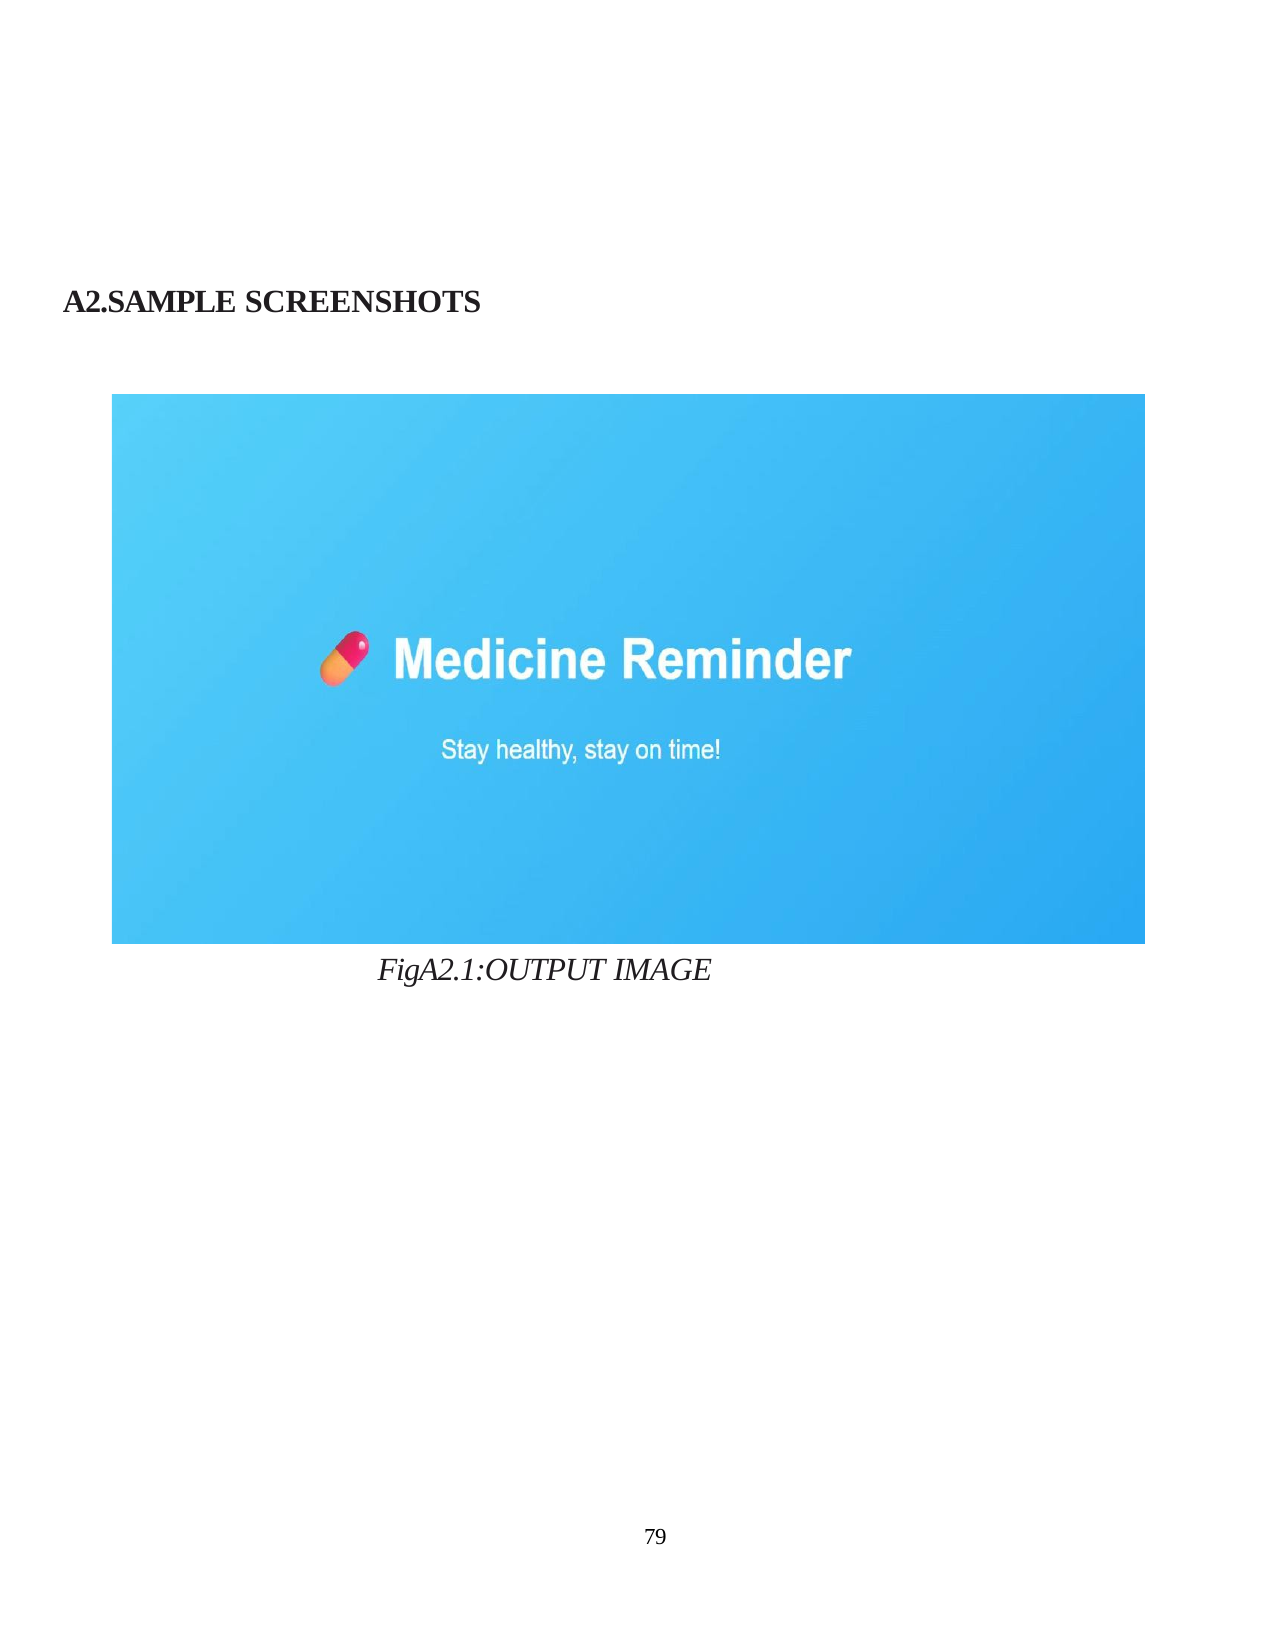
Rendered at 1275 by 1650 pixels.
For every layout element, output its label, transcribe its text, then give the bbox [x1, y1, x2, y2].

text FigA2.1:OUTPUT IMAGE [377, 398, 1275, 987]
picture [111, 394, 1145, 944]
subtitle A2.SAMPLE SCREENSHOTS [63, 282, 1275, 319]
